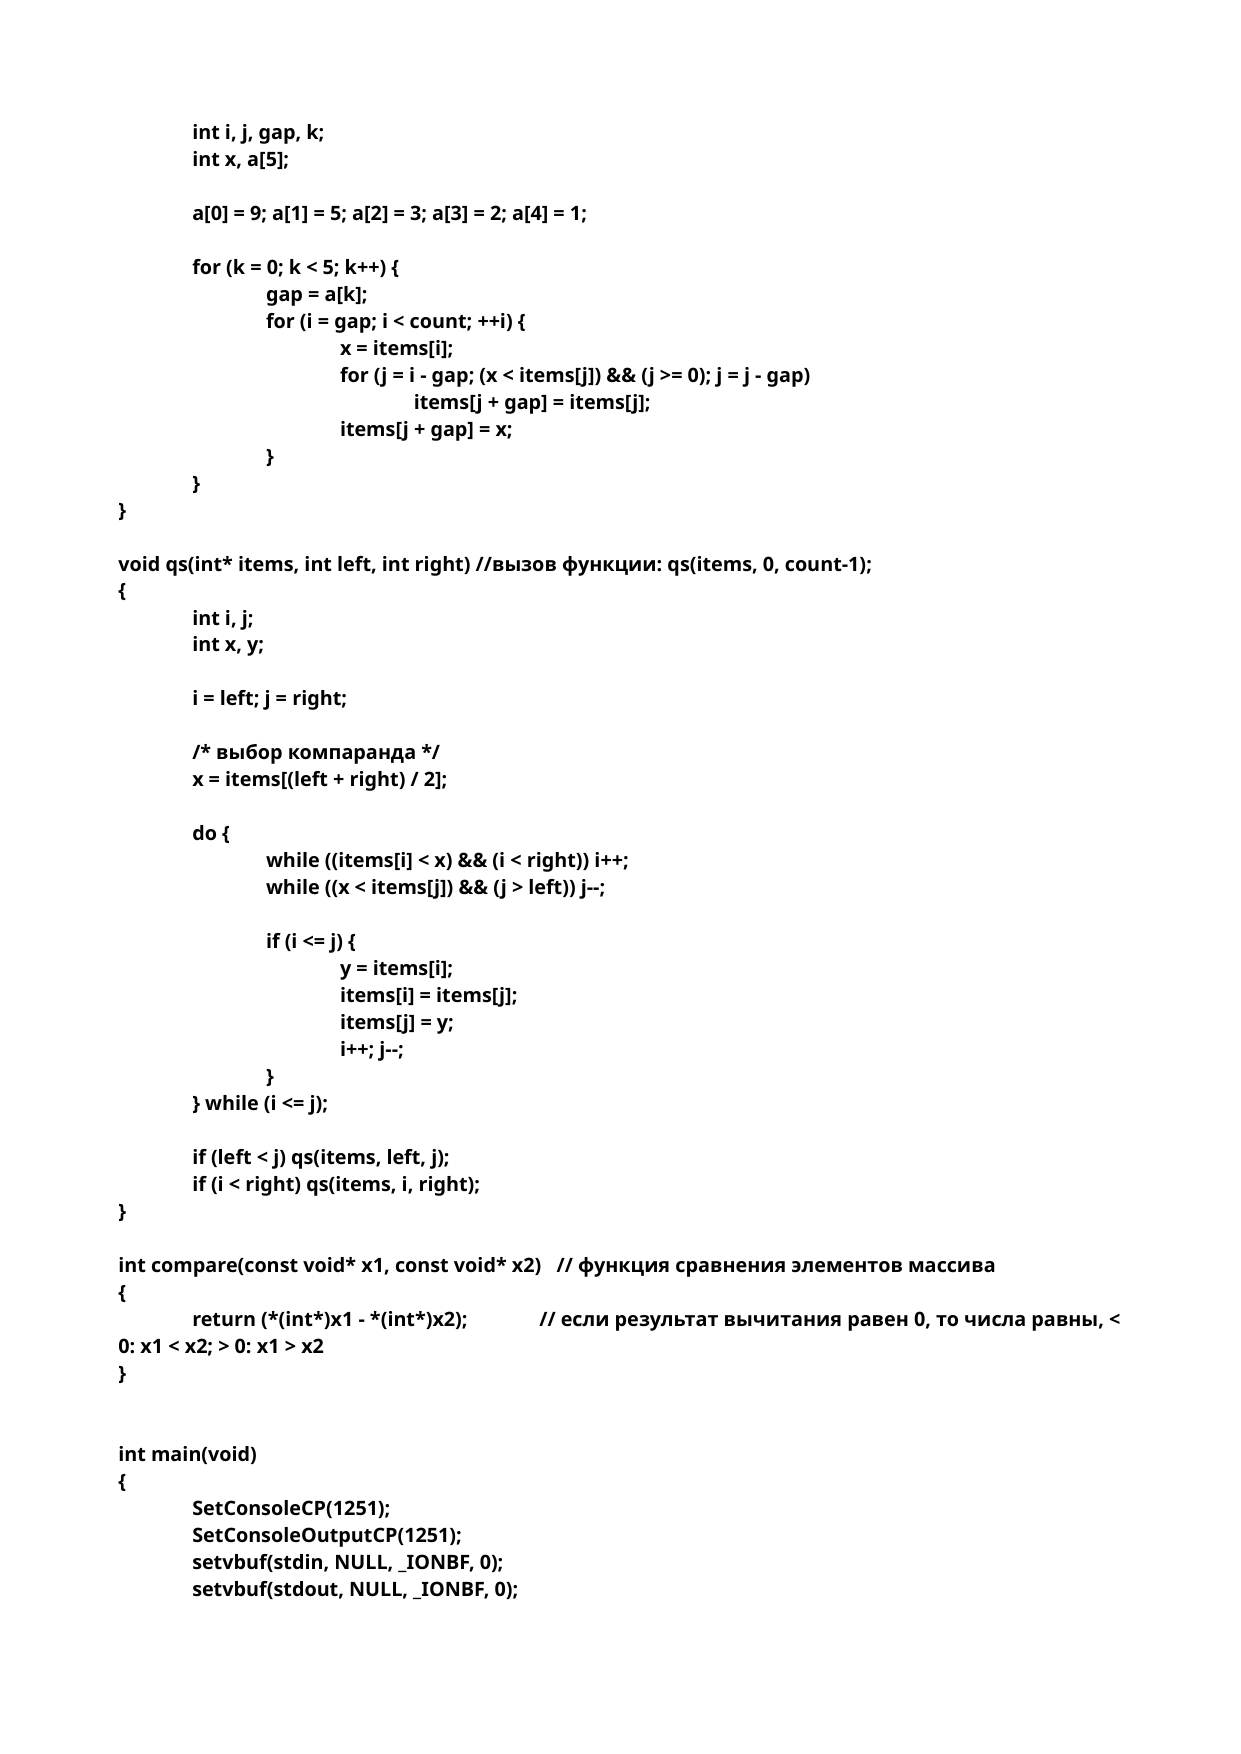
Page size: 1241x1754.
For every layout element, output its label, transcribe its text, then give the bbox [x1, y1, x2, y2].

text int i, j; [118, 604, 1122, 631]
text items[j + gap] = items[j]; [118, 388, 1122, 415]
text a[0] = 9; a[1] = 5; a[2] = 3; a[3] = 2; a[4] = 1; [118, 199, 1122, 226]
text } [118, 442, 1122, 469]
text /* выбор компаранда */ [118, 739, 1122, 766]
text if (i <= j) { [118, 927, 1122, 954]
text void qs(int* items, int left, int right) //вызов функции: qs(items, 0, count-1); [118, 550, 1122, 577]
text items[i] = items[j]; [118, 981, 1122, 1008]
text { [118, 577, 1122, 604]
text int i, j, gap, k; [118, 118, 1122, 145]
text SetConsoleOutputCP(1251); [118, 1521, 1122, 1548]
text items[j] = y; [118, 1008, 1122, 1035]
text gap = a[k]; [118, 280, 1122, 307]
text int compare(const void* x1, const void* x2) // функция сравнения элементов массива [118, 1251, 1122, 1278]
text } [118, 1197, 1122, 1224]
text y = items[i]; [118, 954, 1122, 981]
text while ((items[i] < x) && (i < right)) i++; [118, 847, 1122, 873]
text SetConsoleCP(1251); [118, 1494, 1122, 1521]
text if (i < right) qs(items, i, right); [118, 1170, 1122, 1197]
text setvbuf(stdin, NULL, _IONBF, 0); [118, 1548, 1122, 1575]
text } [118, 469, 1122, 496]
text if (left < j) qs(items, left, j); [118, 1143, 1122, 1170]
text { [118, 1467, 1122, 1494]
text while ((x < items[j]) && (j > left)) j--; [118, 873, 1122, 901]
text i = left; j = right; [118, 685, 1122, 712]
text } [118, 1062, 1122, 1089]
text int x, a[5]; [118, 145, 1122, 172]
text return (*(int*)x1 - *(int*)x2); // если результат вычитания равен 0, то числа равны, < 0: x1 < x2; > 0: x1 > x2 [118, 1305, 1122, 1359]
text for (j = i - gap; (x < items[j]) && (j >= 0); j = j - gap) [118, 361, 1122, 388]
text int x, y; [118, 631, 1122, 658]
text x = items[(left + right) / 2]; [118, 766, 1122, 793]
text for (k = 0; k < 5; k++) { [118, 253, 1122, 280]
text { [118, 1278, 1122, 1305]
text setvbuf(stdout, NULL, _IONBF, 0); [118, 1575, 1122, 1602]
text i++; j--; [118, 1035, 1122, 1062]
text } while (i <= j); [118, 1089, 1122, 1116]
text } [118, 1359, 1122, 1386]
text items[j + gap] = x; [118, 415, 1122, 442]
text x = items[i]; [118, 334, 1122, 361]
text int main(void) [118, 1440, 1122, 1467]
text for (i = gap; i < count; ++i) { [118, 307, 1122, 334]
text do { [118, 819, 1122, 847]
text } [118, 496, 1122, 523]
